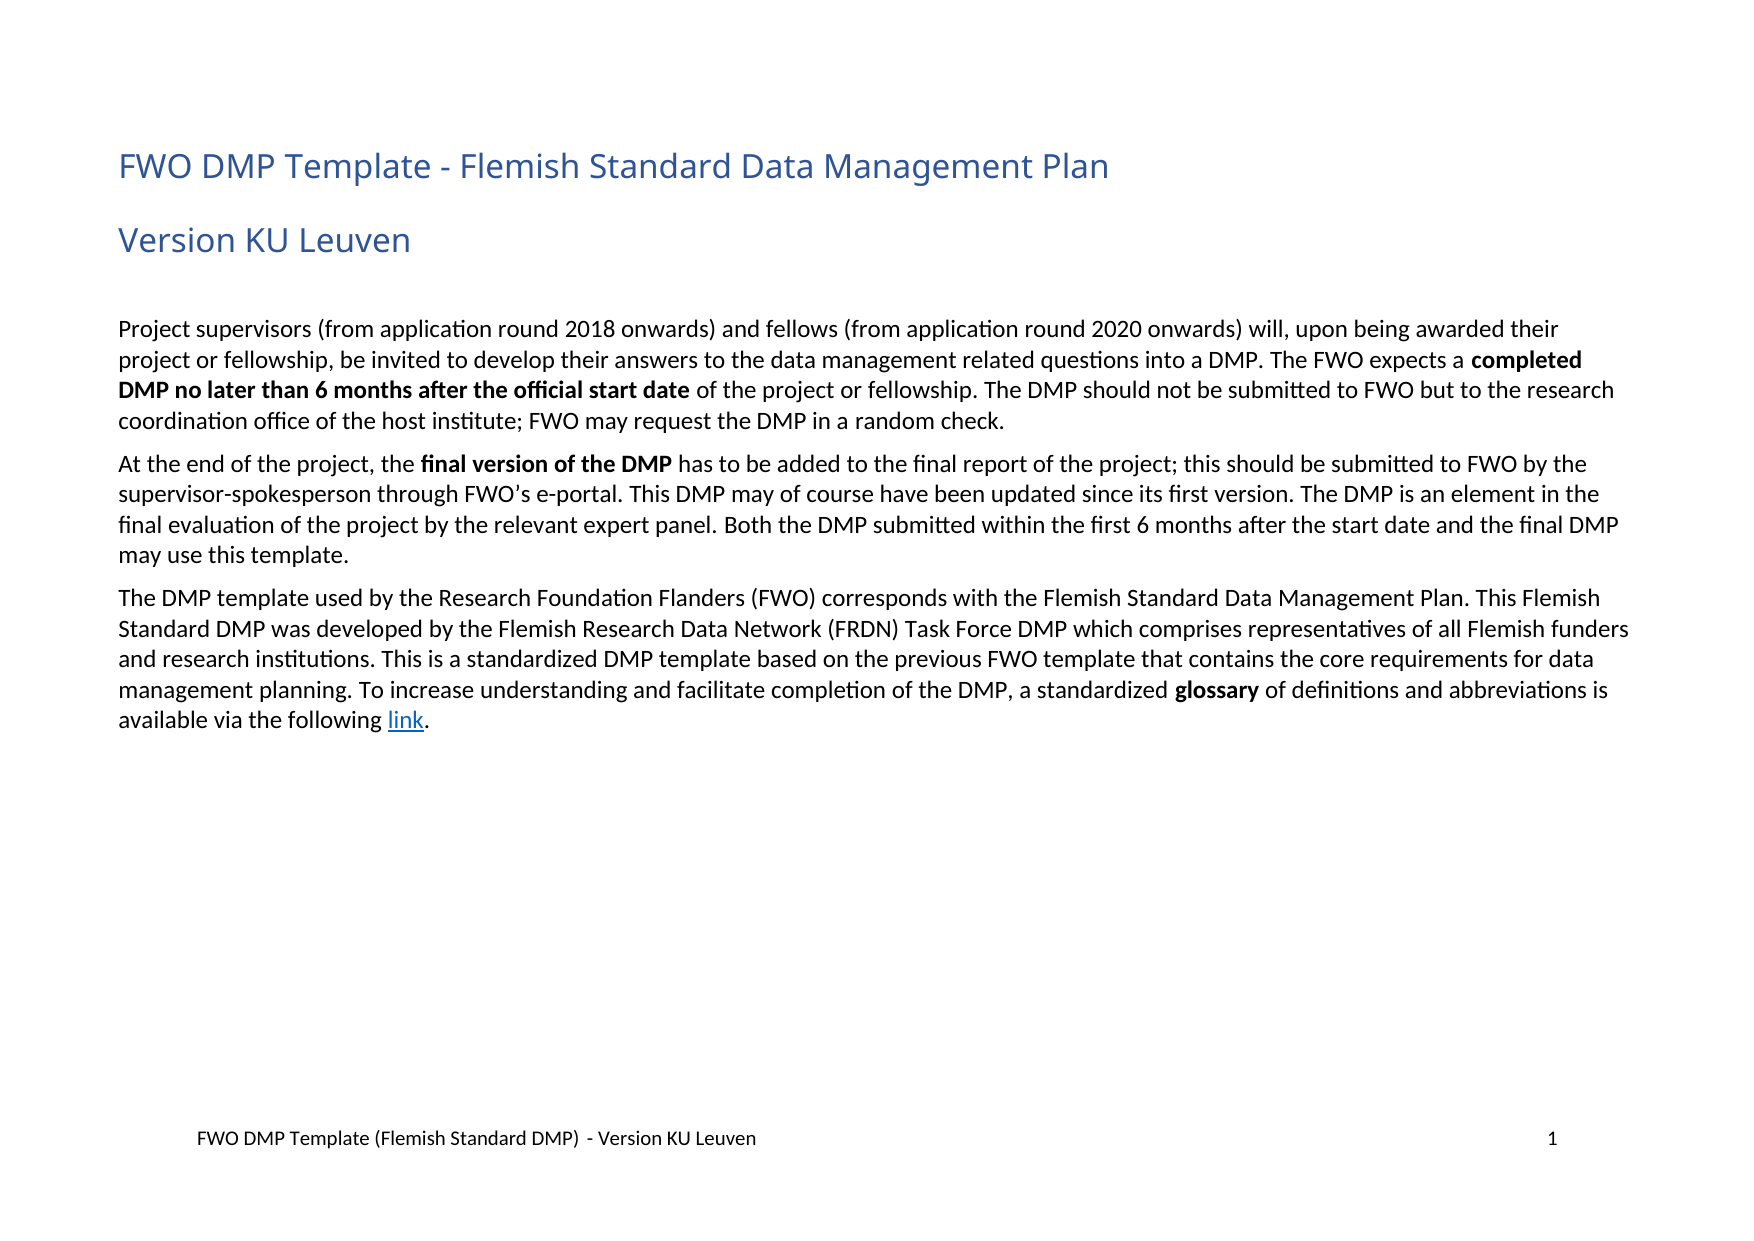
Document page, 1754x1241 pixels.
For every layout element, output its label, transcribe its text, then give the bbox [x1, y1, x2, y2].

subtitle Version KU Leuven [118, 217, 1636, 262]
text At the end of the project, the final version of the DMP has to be added to the final report of the project; this should be submitted to FWO by the supervisor-spokesperson through FWO’s e-portal. This DMP may of course have been updated since its first version. The DMP is an element in the final evaluation of the project by the relevant expert panel. Both the DMP submitted within the first 6 months after the start date and the final DMP may use this template. [118, 448, 1636, 570]
text The DMP template used by the Research Foundation Flanders (FWO) corresponds with the Flemish Standard Data Management Plan. This Flemish Standard DMP was developed by the Flemish Research Data Network (FRDN) Task Force DMP which comprises representatives of all Flemish funders and research institutions. This is a standardized DMP template based on the previous FWO template that contains the core requirements for data management planning. To increase understanding and facilitate completion of the DMP, a standardized glossary of definitions and abbreviations is available via the following link. [118, 582, 1636, 735]
text Project supervisors (from application round 2018 onwards) and fellows (from application round 2020 onwards) will, upon being awarded their project or fellowship, be invited to develop their answers to the data management related questions into a DMP. The FWO expects a completed DMP no later than 6 months after the official start date of the project or fellowship. The DMP should not be submitted to FWO but to the research coordination office of the host institute; FWO may request the DMP in a random check. [118, 313, 1636, 435]
subtitle FWO DMP Template - Flemish Standard Data Management Plan [118, 143, 1636, 188]
